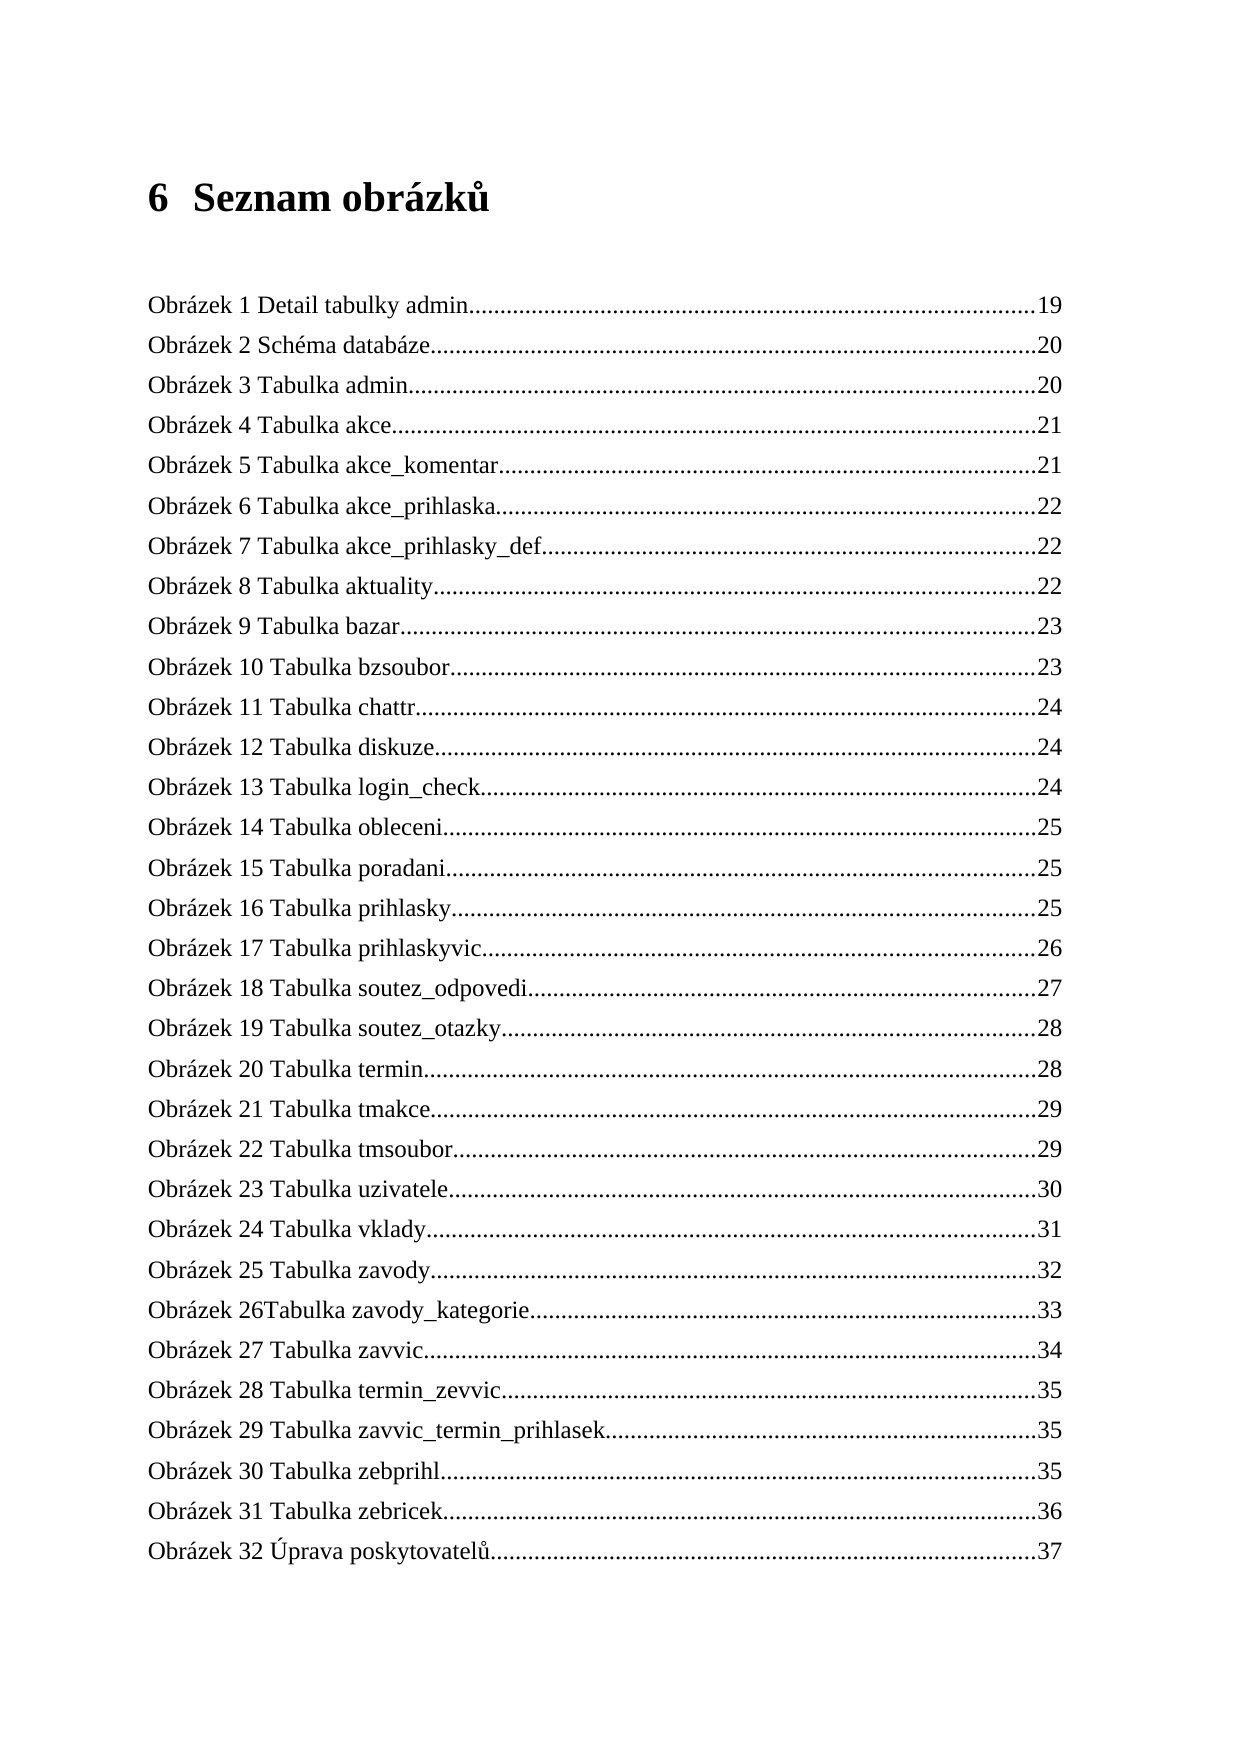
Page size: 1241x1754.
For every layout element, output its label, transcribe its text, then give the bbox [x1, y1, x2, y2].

text Obrázek 19 Tabulka soutez_otazky 28 [148, 1013, 1063, 1042]
text Obrázek 14 Tabulka obleceni 25 [148, 812, 1063, 841]
text Obrázek 27 Tabulka zavvic 34 [148, 1335, 1063, 1364]
text Obrázek 13 Tabulka login_check 24 [148, 772, 1063, 801]
text Obrázek 3 Tabulka admin 20 [148, 370, 1063, 399]
text Obrázek 6 Tabulka akce_prihlaska 22 [148, 491, 1063, 519]
text Obrázek 15 Tabulka poradani 25 [148, 853, 1063, 881]
text Obrázek 28 Tabulka termin_zevvic 35 [148, 1375, 1063, 1404]
text Obrázek 1 Detail tabulky admin 19 [148, 290, 1063, 318]
text Obrázek 20 Tabulka termin 28 [148, 1054, 1063, 1082]
text Obrázek 32 Úprava poskytovatelů 37 [148, 1536, 1063, 1565]
text Obrázek 24 Tabulka vklady 31 [148, 1214, 1063, 1243]
text Obrázek 18 Tabulka soutez_odpovedi 27 [148, 973, 1063, 1002]
text Obrázek 11 Tabulka chattr 24 [148, 692, 1063, 721]
text Obrázek 8 Tabulka aktuality 22 [148, 571, 1063, 600]
text Obrázek 21 Tabulka tmakce 29 [148, 1094, 1063, 1123]
text Obrázek 22 Tabulka tmsoubor 29 [148, 1134, 1063, 1163]
text Obrázek 17 Tabulka prihlaskyvic 26 [148, 933, 1063, 962]
text Obrázek 10 Tabulka bzsoubor 23 [148, 652, 1063, 680]
text Obrázek 4 Tabulka akce 21 [148, 410, 1063, 439]
text Obrázek 2 Schéma databáze 20 [148, 330, 1063, 359]
text Obrázek 30 Tabulka zebprihl 35 [148, 1456, 1063, 1484]
text Obrázek 7 Tabulka akce_prihlasky_def 22 [148, 531, 1063, 560]
text Obrázek 12 Tabulka diskuze 24 [148, 732, 1063, 761]
text Obrázek 26Tabulka zavody_kategorie 33 [148, 1295, 1063, 1324]
text Obrázek 5 Tabulka akce_komentar 21 [148, 451, 1063, 479]
text Obrázek 31 Tabulka zebricek 36 [148, 1496, 1063, 1525]
text Obrázek 23 Tabulka uzivatele 30 [148, 1174, 1063, 1203]
subtitle Seznam obrázků [148, 173, 1063, 221]
text Obrázek 16 Tabulka prihlasky 25 [148, 893, 1063, 922]
text Obrázek 29 Tabulka zavvic_termin_prihlasek 35 [148, 1416, 1063, 1444]
text Obrázek 9 Tabulka bazar 23 [148, 611, 1063, 640]
text Obrázek 25 Tabulka zavody 32 [148, 1255, 1063, 1283]
